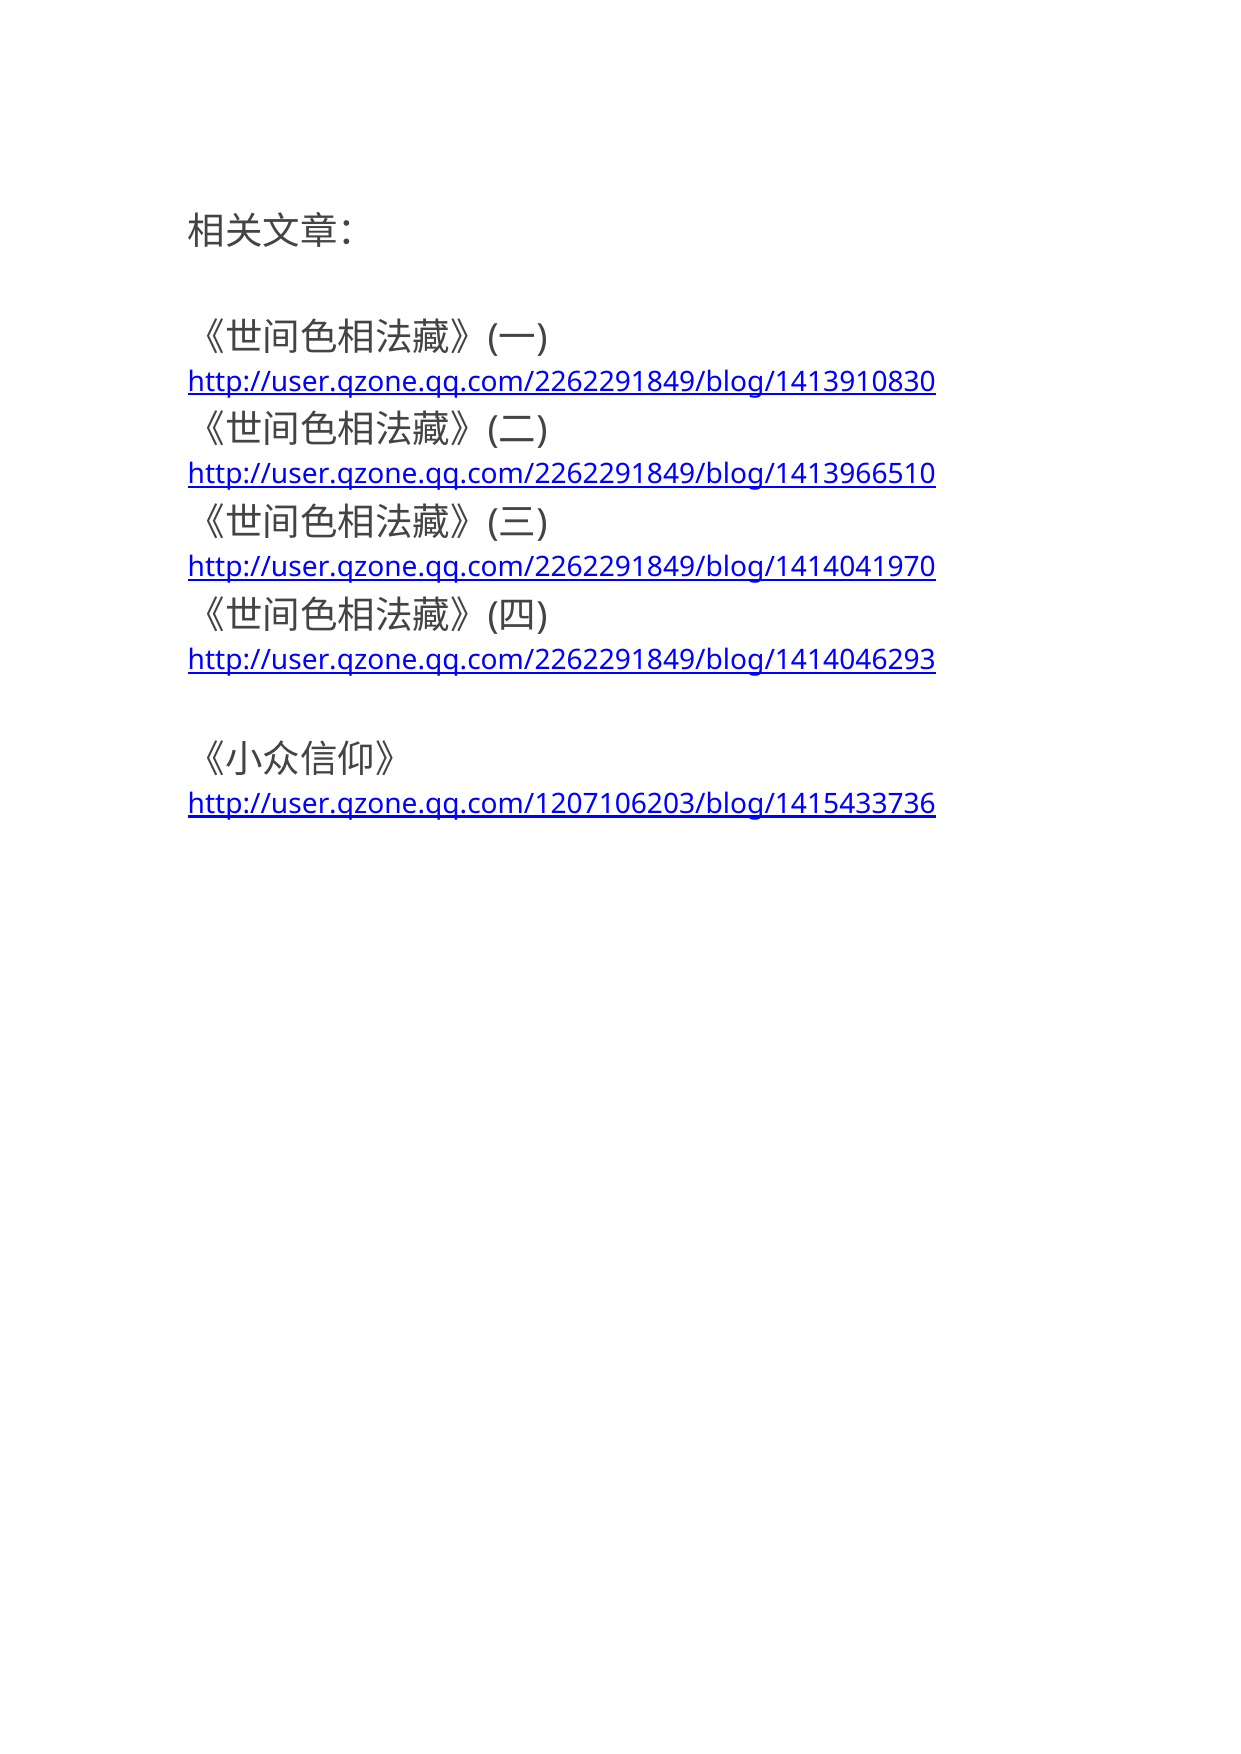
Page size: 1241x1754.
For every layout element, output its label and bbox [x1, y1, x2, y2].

text [187, 150, 1053, 821]
